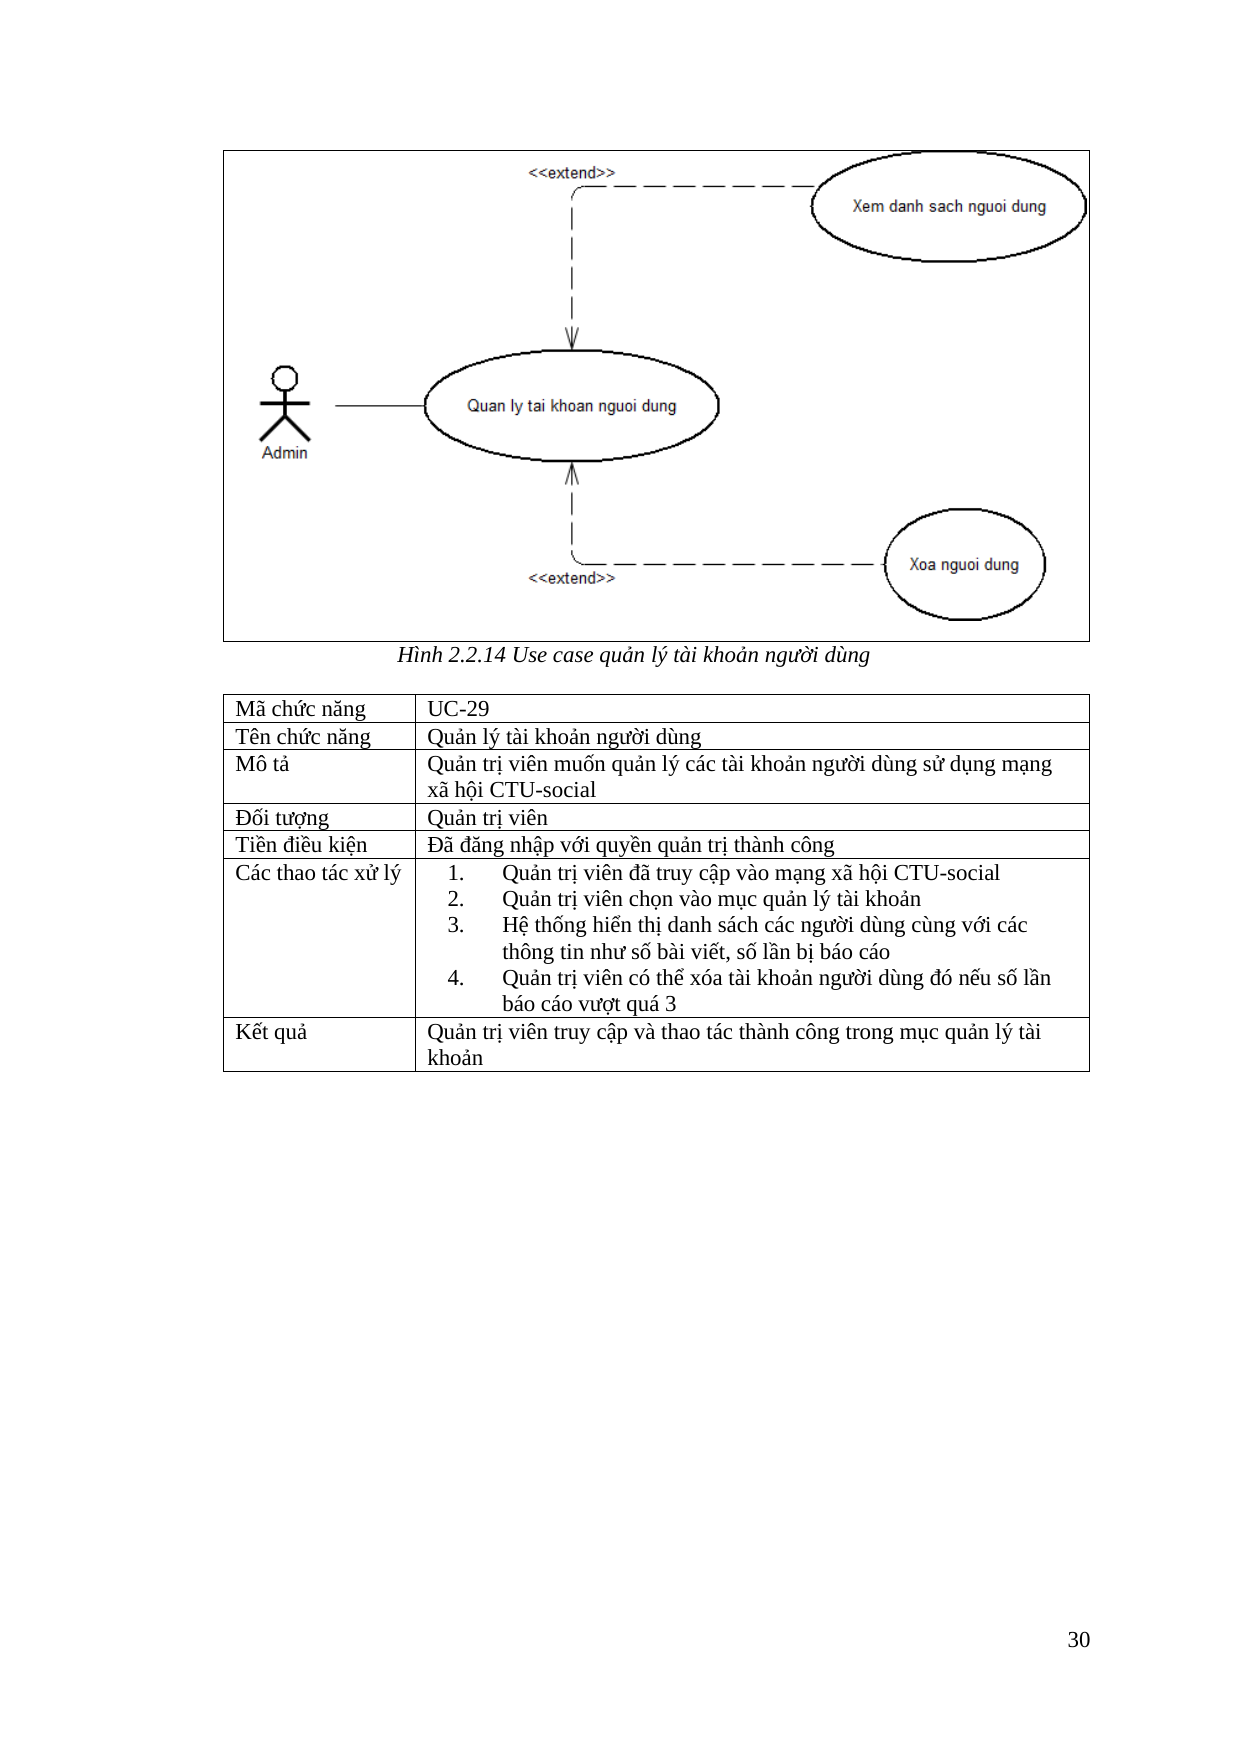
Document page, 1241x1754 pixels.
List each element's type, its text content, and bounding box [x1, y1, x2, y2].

table_cell Đối tượng [224, 804, 415, 830]
table_cell Quản trị viên truy cập và thao tác thành công trong mục quản lý tài khoản [416, 1018, 1089, 1071]
table_cell Quản lý tài khoản người dùng [416, 723, 1089, 749]
table_header Mã chức năng [224, 695, 415, 722]
table_header UC-29 [416, 695, 1089, 722]
picture [235, 151, 1087, 621]
table_header [224, 151, 1089, 641]
table_cell Tên chức năng [224, 723, 415, 749]
table_cell Đã đăng nhập với quyền quản trị thành công [416, 831, 1089, 858]
table_cell Quản trị viên đã truy cập vào mạng xã hội CTU-social Quản trị viên chọn vào mục quản lý tài khoản Hệ thống hiển thị danh sách các người dùng cùng với các thông tin như số bài viết, số lần bị báo cáo Quản trị viên có thể xóa tài khoản người dùng đó nếu số lần báo cáo vượt quá 3 [416, 859, 1089, 1017]
table_cell Tiền điều kiện [224, 831, 415, 858]
table_cell Các thao tác xử lý [224, 859, 415, 1017]
table_cell Mô tả [224, 750, 415, 803]
text Hình 2.2.14 Use case quản lý tài khoản người dùng [179, 642, 1090, 668]
table_cell Quản trị viên muốn quản lý các tài khoản người dùng sử dụng mạng xã hội CTU-social [416, 750, 1089, 803]
table_cell Kết quả [224, 1018, 415, 1071]
table_cell Quản trị viên [416, 804, 1089, 830]
